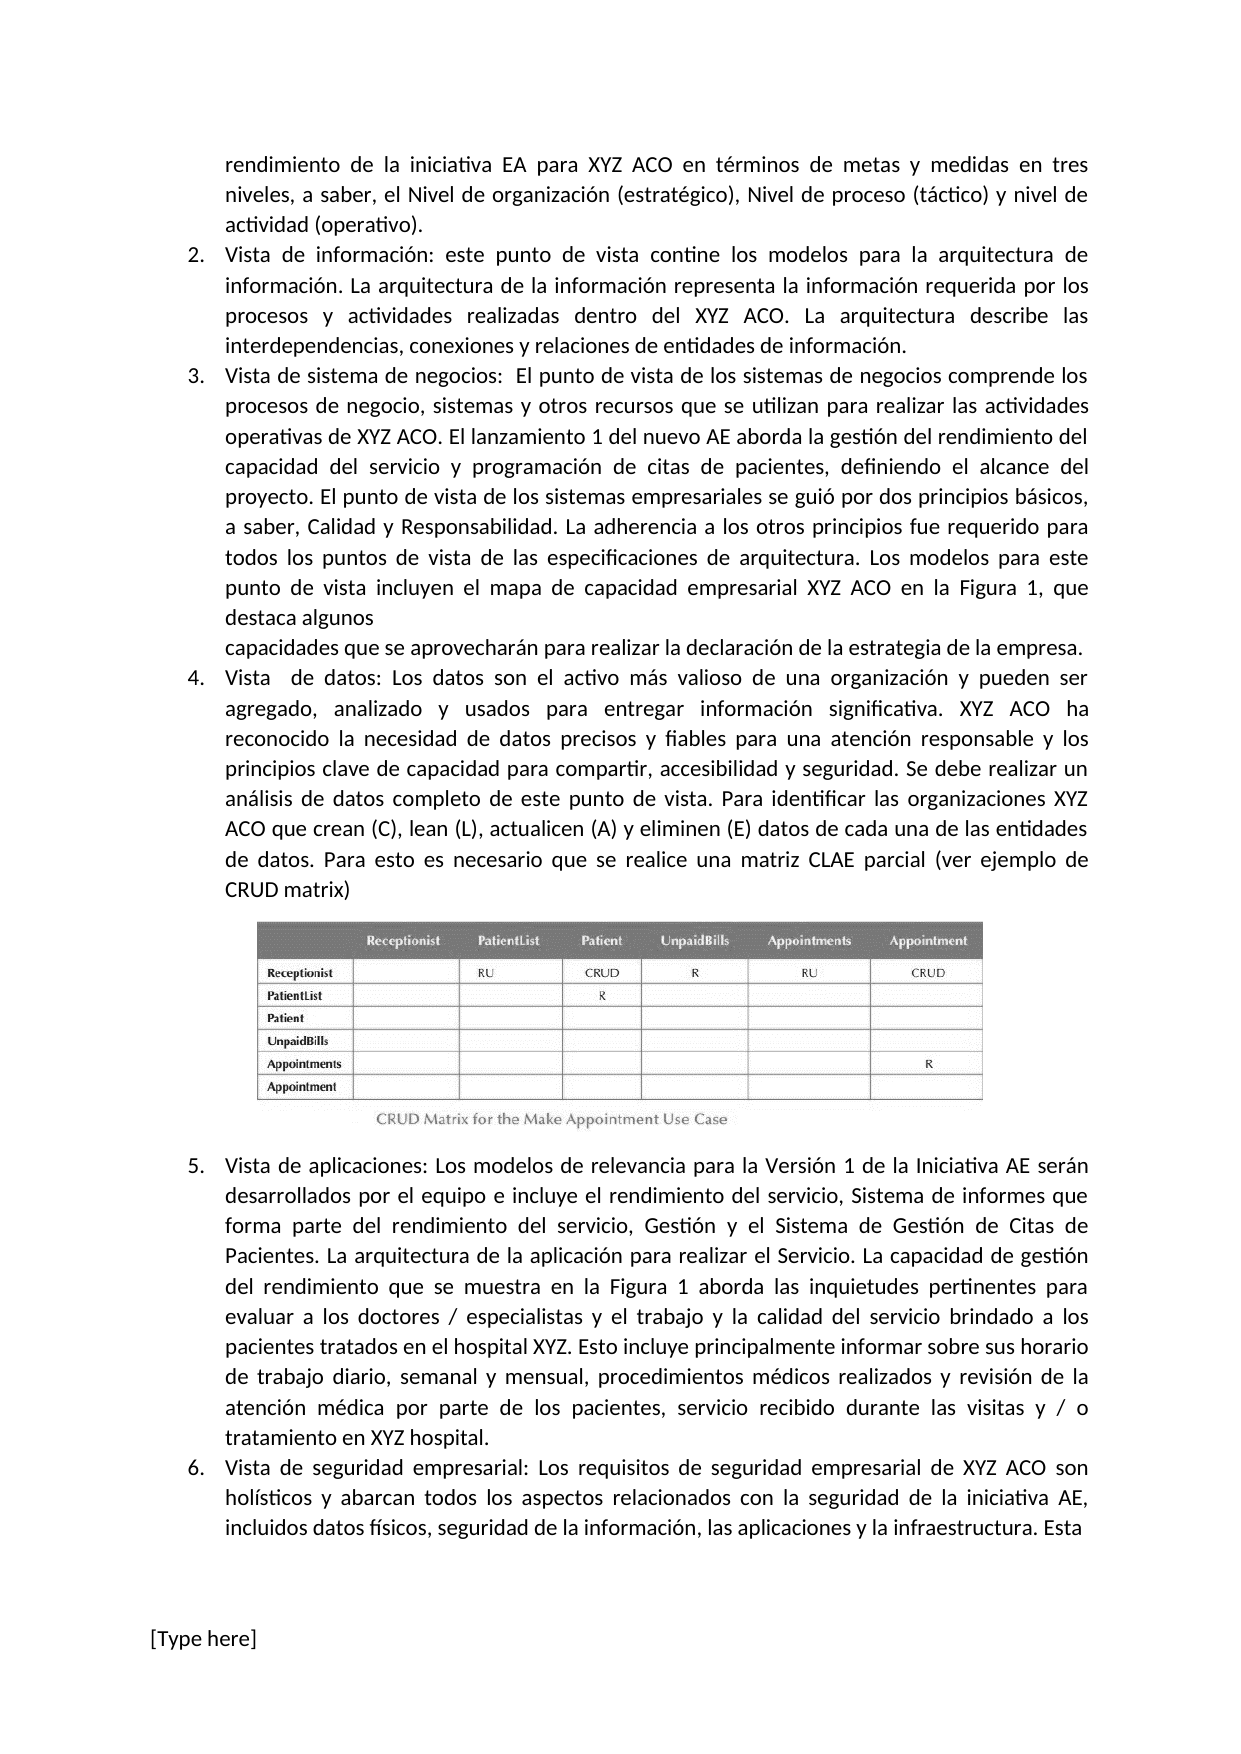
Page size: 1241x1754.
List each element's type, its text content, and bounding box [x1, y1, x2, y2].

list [187, 150, 1090, 238]
list Vista de sistema de negocios: El punto de vista de los sistemas de negocios comprende los procesos de negocio, sistemas y otros recursos que se utilizan para realizar las actividades operativas de XYZ ACO. El lanzamiento 1 del nuevo AE aborda la gestión del rendimiento del capacidad del servicio y programación de citas de pacientes, definiendo el alcance del proyecto. El punto de vista de los sistemas empresariales se guió por dos principios básicos, a saber, Calidad y Responsabilidad. La adherencia a los otros principios fue requerido para todos los puntos de vista de las especificaciones de arquitectura. Los modelos para este punto de vista incluyen el mapa de capacidad empresarial XYZ ACO en la Figura 1, que destaca algunos [187, 361, 1090, 631]
list Vista de información: este punto de vista contine los modelos para la arquitectura de información. La arquitectura de la información representa la información requerida por los procesos y actividades realizadas dentro del XYZ ACO. La arquitectura describe las interdependencias, conexiones y relaciones de entidades de información. [187, 241, 1090, 359]
list Vista de datos: Los datos son el activo más valioso de una organización y pueden ser agregado, analizado y usados para entregar información significativa. XYZ ACO ha reconocido la necesidad de datos precisos y fiables para una atención responsable y los principios clave de capacidad para compartir, accesibilidad y seguridad. Se debe realizar un análisis de datos completo de este punto de vista. Para identificar las organizaciones XYZ ACO que crean (C), lean (L), actualicen (A) y eliminen (E) datos de cada una de las entidades de datos. Para esto es necesario que se realice una matriz CLAE parcial (ver ejemplo de CRUD matrix) [187, 663, 1090, 903]
list Vista de aplicaciones: Los modelos de relevancia para la Versión 1 de la Iniciativa AE serán desarrollados por el equipo e incluye el rendimiento del servicio, Sistema de informes que forma parte del rendimiento del servicio, Gestión y el Sistema de Gestión de Citas de Pacientes. La arquitectura de la aplicación para realizar el Servicio. La capacidad de gestión del rendimiento que se muestra en la Figura 1 aborda las inquietudes pertinentes para evaluar a los doctores / especialistas y el trabajo y la calidad del servicio brindado a los pacientes tratados en el hospital XYZ. Esto incluye principalmente informar sobre sus horario de trabajo diario, semanal y mensual, procedimientos médicos realizados y revisión de la atención médica por parte de los pacientes, servicio recibido durante las visitas y / o tratamiento en XYZ hospital. [187, 1151, 1090, 1451]
list capacidades que se aprovecharán para realizar la declaración de la estrategia de la empresa. [225, 633, 1090, 661]
picture [257, 921, 983, 1132]
list Vista de seguridad empresarial: Los requisitos de seguridad empresarial de XYZ ACO son holísticos y abarcan todos los aspectos relacionados con la seguridad de la iniciativa AE, incluidos datos físicos, seguridad de la información, las aplicaciones y la infraestructura. Esta [187, 1453, 1090, 1541]
